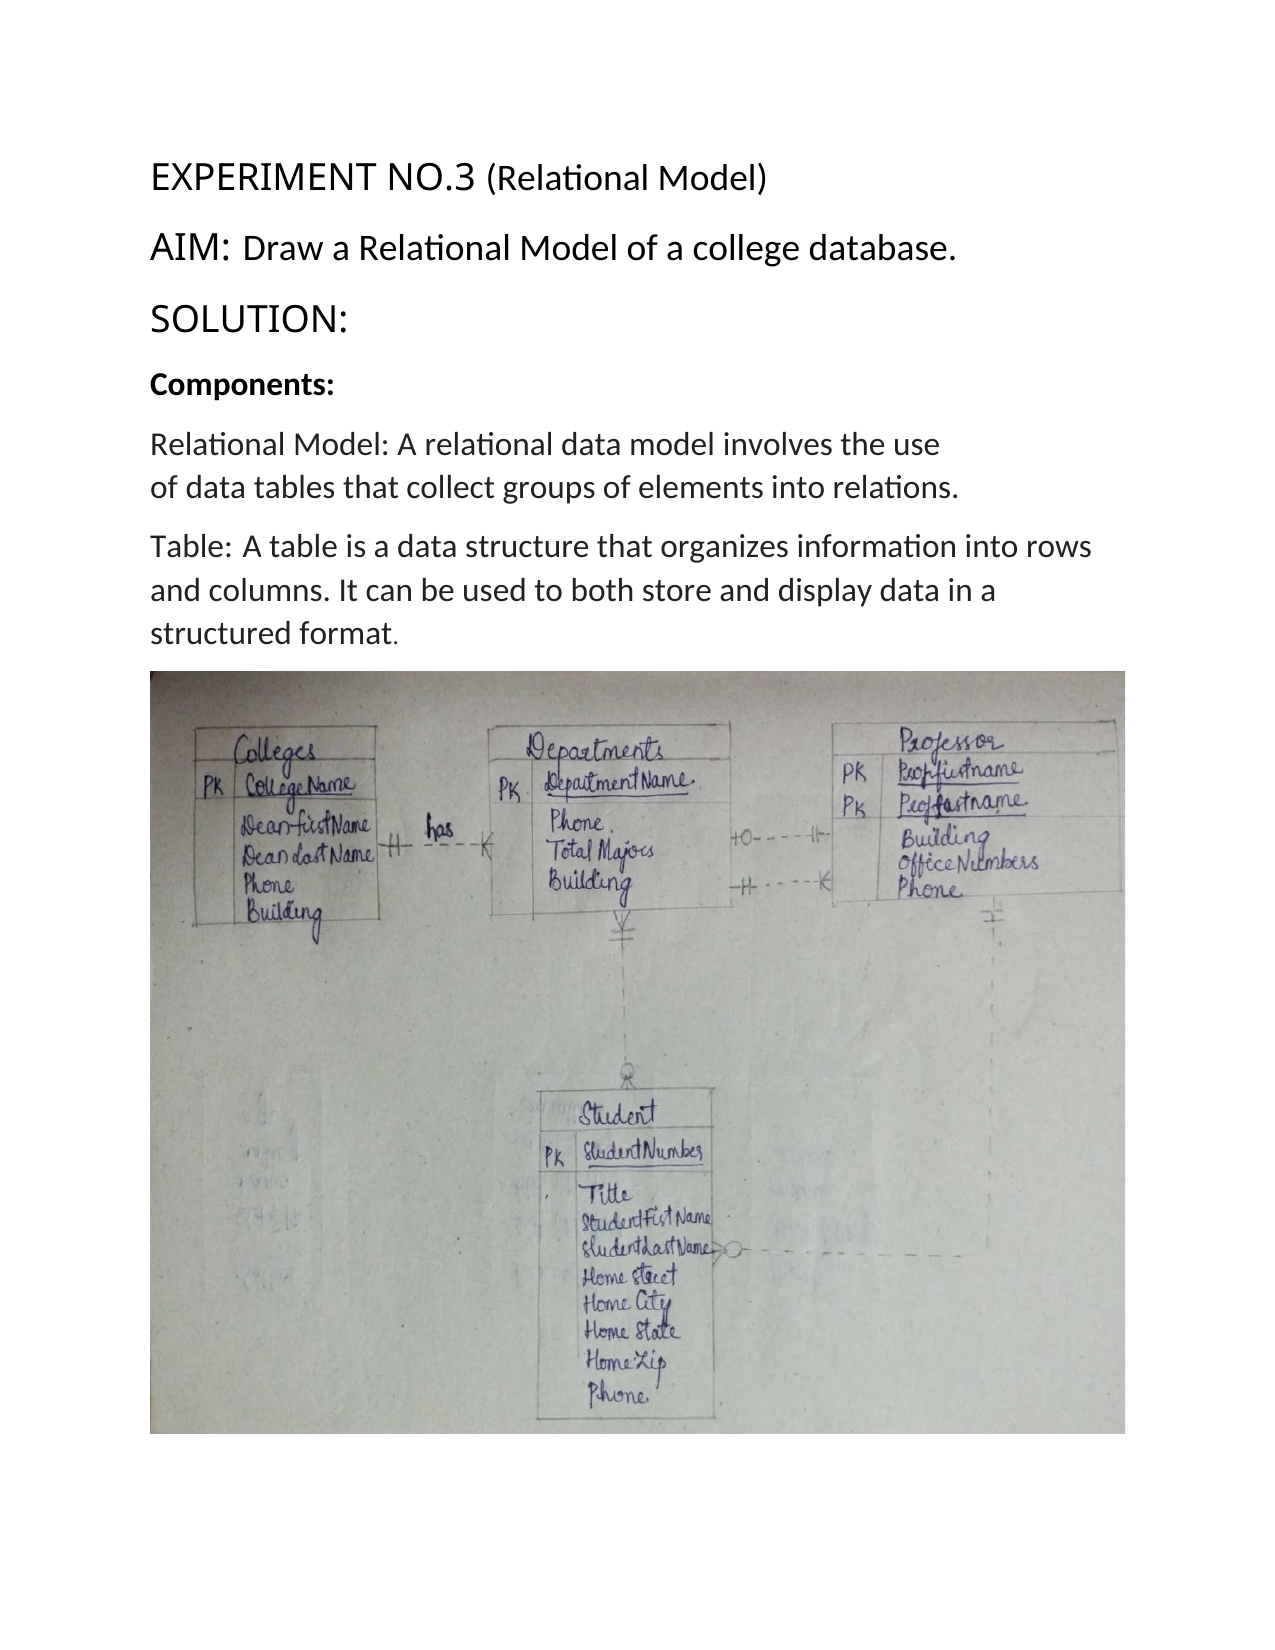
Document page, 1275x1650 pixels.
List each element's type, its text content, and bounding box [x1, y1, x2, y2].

text AIM: Draw a Relational Model of a college database. [150, 221, 1125, 272]
text SOLUTION: [150, 292, 1125, 343]
text Table: A table is a data structure that organizes information into rows and columns. It can be used to both store and display data in a structured format. [150, 526, 1125, 652]
text Components: [150, 363, 1125, 403]
text EXPERIMENT NO.3 (Relational Model) [150, 150, 1125, 201]
picture [150, 671, 1125, 1434]
text Relational Model: A relational data model involves the use of data tables that collect groups of elements into relations. [150, 423, 1125, 506]
